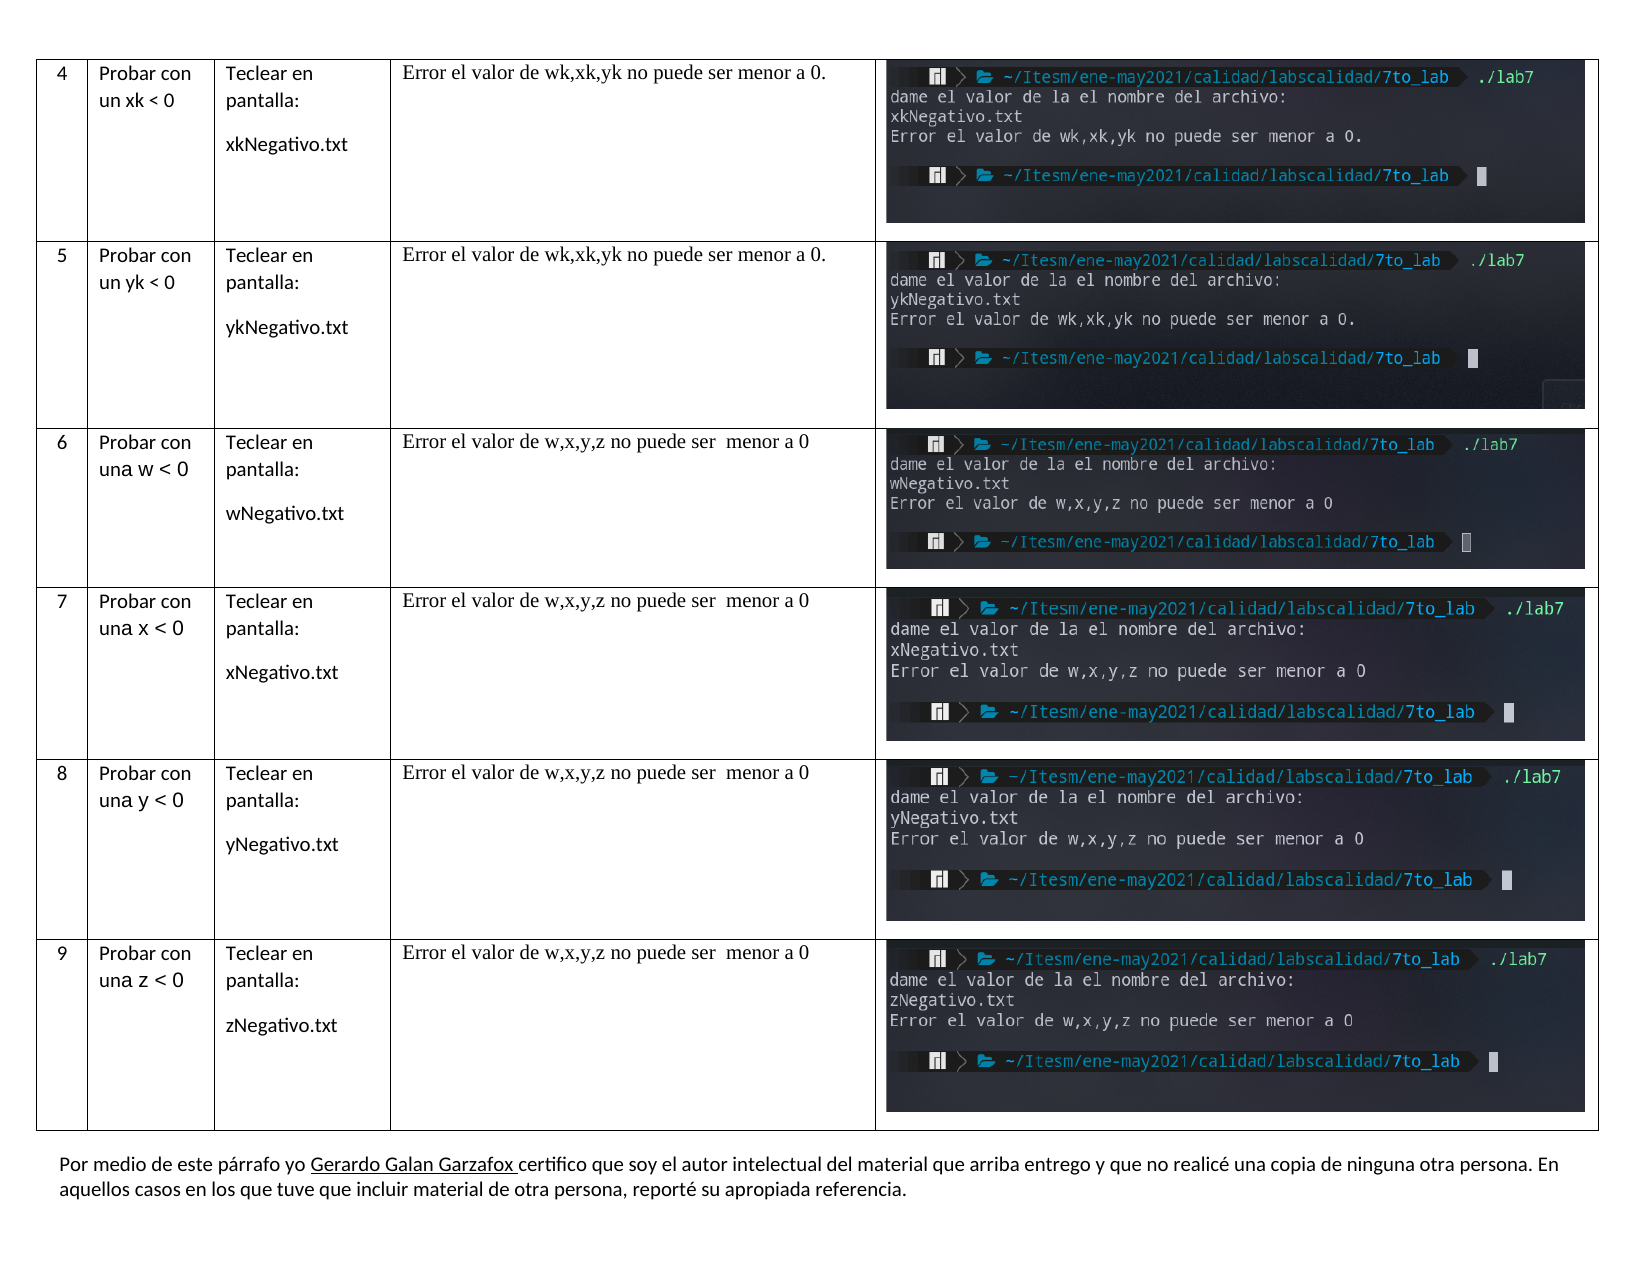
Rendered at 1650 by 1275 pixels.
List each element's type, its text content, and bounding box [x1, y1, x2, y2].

table_cell Probar con una z < 0 [88, 940, 214, 1130]
table_cell [876, 760, 1598, 939]
table_cell Probar con un xk < 0 [88, 60, 214, 241]
table_cell Teclear en pantalla: wNegativo.txt [215, 429, 390, 587]
picture [886, 760, 1585, 921]
picture [886, 940, 1585, 1112]
table_cell Teclear en pantalla: xkNegativo.txt [215, 60, 390, 241]
table_cell 7 [37, 588, 87, 759]
table_cell 8 [37, 760, 87, 939]
table_cell 5 [37, 242, 87, 428]
picture [886, 60, 1585, 223]
table_cell 4 [37, 60, 87, 241]
table_cell Error el valor de w,x,y,z no puede ser menor a 0 [391, 588, 875, 759]
table_cell Error el valor de wk,xk,yk no puede ser menor a 0. [391, 242, 875, 428]
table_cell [391, 60, 875, 241]
table_cell 6 [37, 429, 87, 587]
table_cell Probar con una y < 0 [88, 760, 214, 939]
picture [886, 242, 1585, 409]
table_cell Error el valor de w,x,y,z no puede ser menor a 0 [391, 429, 875, 587]
table_cell 9 [37, 940, 87, 1130]
table_cell Probar con una w < 0 [88, 429, 214, 587]
table_cell Probar con una x < 0 [88, 588, 214, 759]
table_cell Error el valor de w,x,y,z no puede ser menor a 0 [391, 760, 875, 939]
table_cell Teclear en pantalla: zNegativo.txt [215, 940, 390, 1130]
picture [886, 428, 1585, 569]
table_cell [876, 429, 1598, 587]
table_cell Teclear en pantalla: ykNegativo.txt [215, 242, 390, 428]
table_cell Teclear en pantalla: xNegativo.txt [215, 588, 390, 759]
table_cell [876, 588, 1598, 759]
table_cell [876, 60, 1598, 241]
table_cell Teclear en pantalla: yNegativo.txt [215, 760, 390, 939]
table_cell Probar con un yk < 0 [88, 242, 214, 428]
table_cell Error el valor de w,x,y,z no puede ser menor a 0 [391, 940, 875, 1130]
table_cell [876, 242, 1598, 428]
text Por medio de este párrafo yo Gerardo Galan Garzafox certifico que soy el autor intelectual del material que arriba entrego y que no realicé una copia de ninguna otra persona. En aquellos casos en los que tuve que incluir material de otra persona, reporté su apropiada referencia. [59, 1151, 1591, 1202]
picture [886, 588, 1585, 741]
table_cell [876, 940, 1598, 1130]
